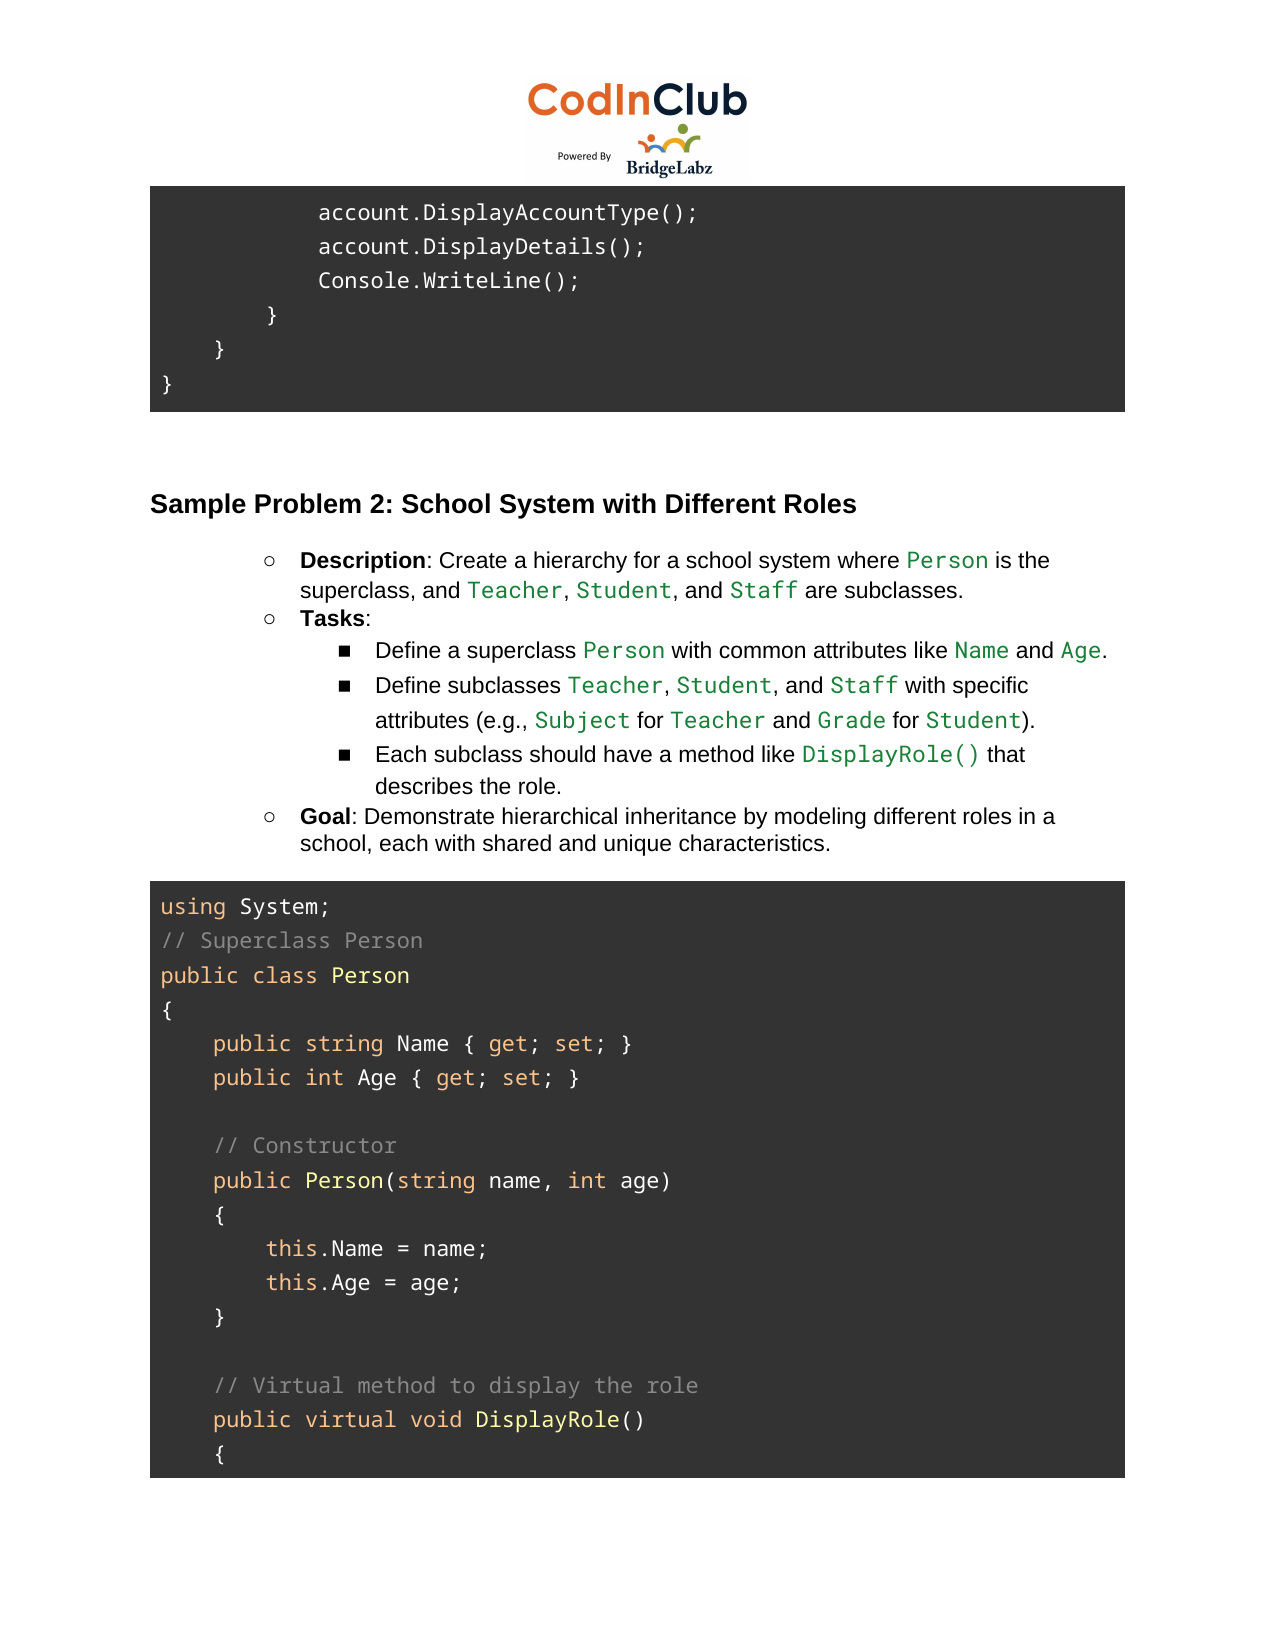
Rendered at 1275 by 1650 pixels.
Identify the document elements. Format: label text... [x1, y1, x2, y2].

list Description: Create a hierarchy for a school system where Person is the superclass, and Teacher, Student, and Staff are subclasses. [262, 544, 1125, 604]
list Each subclass should have a method like DisplayRole() that describes the role. [337, 739, 1125, 799]
picture [523, 75, 752, 183]
text Sample Problem 2: School System with Different Roles [150, 488, 1125, 519]
list Define a superclass Person with common attributes like Name and Age. [337, 635, 1125, 665]
list Goal: Demonstrate hierarchical inheritance by modeling different roles in a school, each with shared and unique characteristics. [262, 803, 1125, 856]
list Define subclasses Teacher, Student, and Staff with specific attributes (e.g., Subject for Teacher and Grade for Student). [337, 669, 1125, 734]
list Tasks: [262, 604, 1125, 631]
